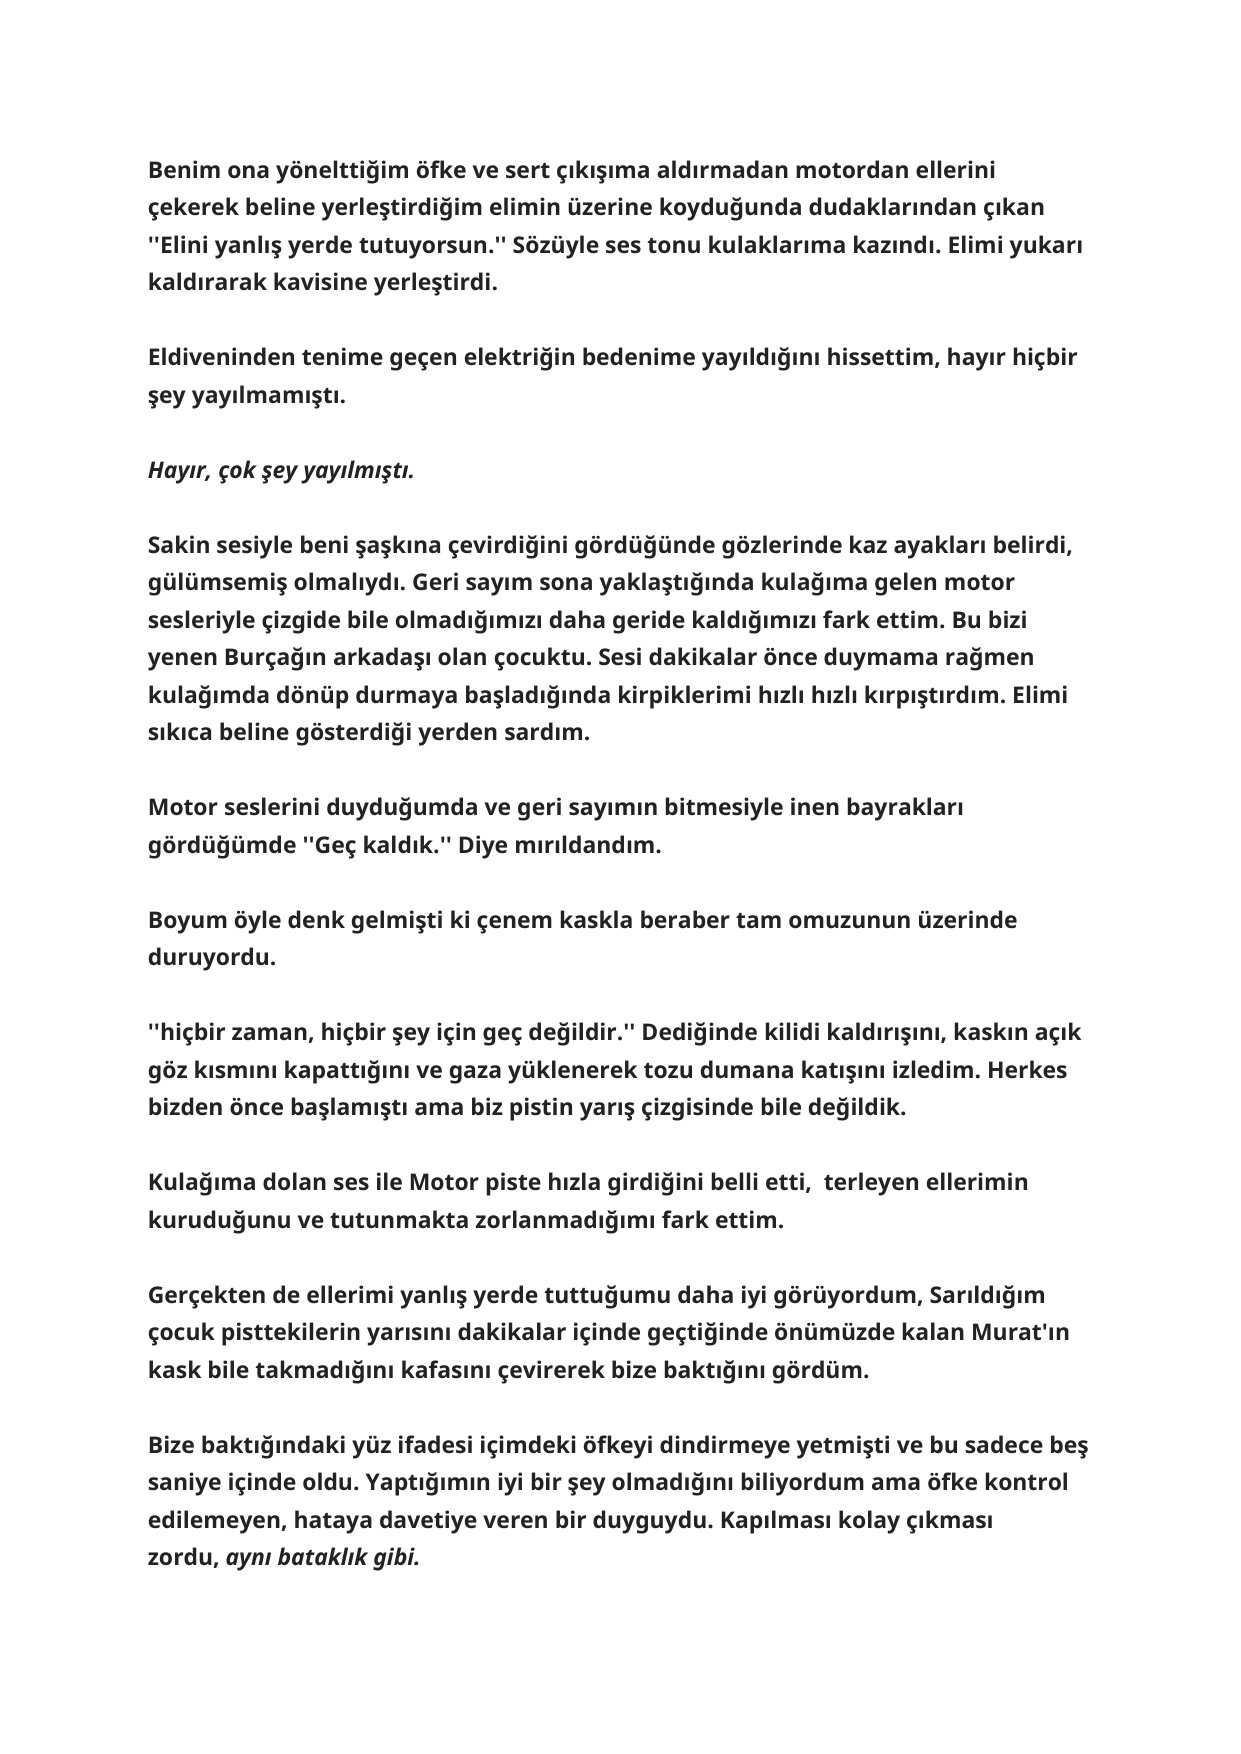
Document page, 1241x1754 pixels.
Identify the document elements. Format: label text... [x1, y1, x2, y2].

text Boyum öyle denk gelmişti ki çenem kaskla beraber tam omuzunun üzerinde duruyordu. [148, 898, 1093, 973]
text Kulağıma dolan ses ile Motor piste hızla girdiğini belli etti, terleyen ellerimin kuruduğunu ve tutunmakta zorlanmadığımı fark ettim. [148, 1160, 1093, 1235]
text Gerçekten de ellerimi yanlış yerde tuttuğumu daha iyi görüyordum, Sarıldığım çocuk pisttekilerin yarısını dakikalar içinde geçtiğinde önümüzde kalan Murat'ın kask bile takmadığını kafasını çevirerek bize baktığını gördüm. [148, 1273, 1093, 1385]
text Bize baktığındaki yüz ifadesi içimdeki öfkeyi dindirmeye yetmişti ve bu sadece beş saniye içinde oldu. Yaptığımın iyi bir şey olmadığını biliyordum ama öfke kontrol edilemeyen, hataya davetiye veren bir duyguydu. Kapılması kolay çıkması zordu, aynı bataklık gibi. [148, 1423, 1093, 1573]
text ''hiçbir zaman, hiçbir şey için geç değildir.'' Dediğinde kilidi kaldırışını, kaskın açık göz kısmını kapattığını ve gaza yüklenerek tozu dumana katışını izledim. Herkes bizden önce başlamıştı ama biz pistin yarış çizgisinde bile değildik. [148, 1010, 1093, 1123]
text Sakin sesiyle beni şaşkına çevirdiğini gördüğünde gözlerinde kaz ayakları belirdi, gülümsemiş olmalıydı. Geri sayım sona yaklaştığında kulağıma gelen motor sesleriyle çizgide bile olmadığımızı daha geride kaldığımızı fark ettim. Bu bizi yenen Burçağın arkadaşı olan çocuktu. Sesi dakikalar önce duymama rağmen kulağımda dönüp durmaya başladığında kirpiklerimi hızlı hızlı kırpıştırdım. Elimi sıkıca beline gösterdiği yerden sardım. [148, 523, 1093, 748]
text Benim ona yönelttiğim öfke ve sert çıkışıma aldırmadan motordan ellerini çekerek beline yerleştirdiğim elimin üzerine koyduğunda dudaklarından çıkan ''Elini yanlış yerde tutuyorsun.'' Sözüyle ses tonu kulaklarıma kazındı. Elimi yukarı kaldırarak kavisine yerleştirdi. [148, 148, 1093, 298]
text Eldiveninden tenime geçen elektriğin bedenime yayıldığını hissettim, hayır hiçbir şey yayılmamıştı. [148, 335, 1093, 410]
text Hayır, çok şey yayılmıştı. [148, 448, 1093, 485]
text Motor seslerini duyduğumda ve geri sayımın bitmesiyle inen bayrakları gördüğümde ''Geç kaldık.'' Diye mırıldandım. [148, 785, 1093, 860]
